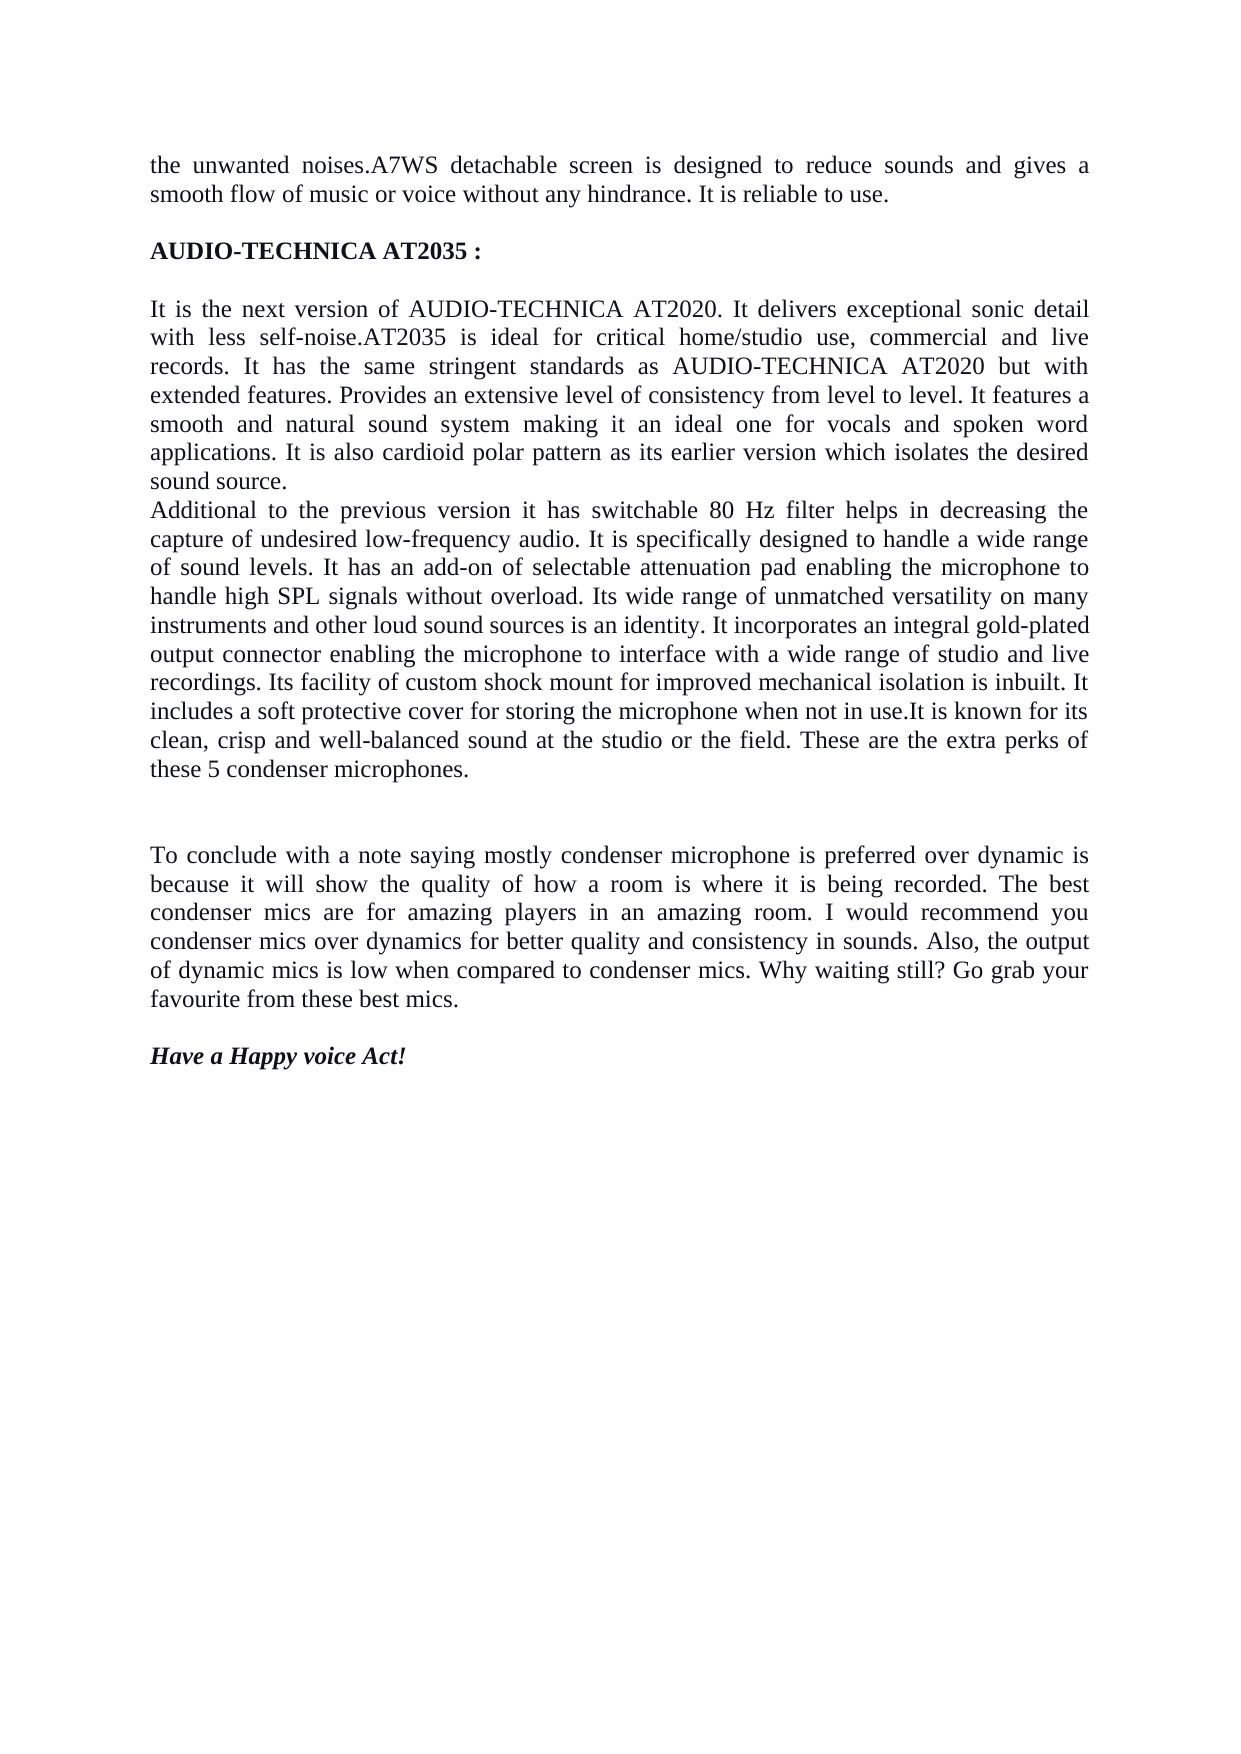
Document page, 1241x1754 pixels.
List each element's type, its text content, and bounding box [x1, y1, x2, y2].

text Have a Happy voice Act! [150, 1041, 1090, 1070]
text It is the next version of AUDIO-TECHNICA AT2020. It delivers exceptional sonic detail with less self-noise.AT2035 is ideal for critical home/studio use, commercial and live records. It has the same stringent standards as AUDIO-TECHNICA AT2020 but with extended features. Provides an extensive level of consistency from level to level. It features a smooth and natural sound system making it an ideal one for vocals and spoken word applications. It is also cardioid polar pattern as its earlier version which isolates the desired sound source. [150, 294, 1090, 495]
text AUDIO-TECHNICA AT2035 : [150, 236, 1090, 265]
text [150, 150, 1090, 207]
text Additional to the previous version it has switchable 80 Hz filter helps in decreasing the capture of undesired low-frequency audio. It is specifically designed to handle a wide range of sound levels. It has an add-on of selectable attenuation pad enabling the microphone to handle high SPL signals without overload. Its wide range of unmatched versatility on many instruments and other loud sound sources is an identity. It incorporates an integral gold-plated output connector enabling the microphone to interface with a wide range of studio and live recordings. Its facility of custom shock mount for improved mechanical isolation is inbuilt. It includes a soft protective cover for storing the microphone when not in use.It is known for its clean, crisp and well-balanced sound at the studio or the field. These are the extra perks of these 5 condenser microphones. [150, 495, 1090, 782]
text To conclude with a note saying mostly condenser microphone is preferred over dynamic is because it will show the quality of how a room is where it is being recorded. The best condenser mics are for amazing players in an amazing room. I would recommend you condenser mics over dynamics for better quality and consistency in sounds. Also, the output of dynamic mics is low when compared to condenser mics. Why waiting still? Go grab your favourite from these best mics. [150, 840, 1090, 1012]
